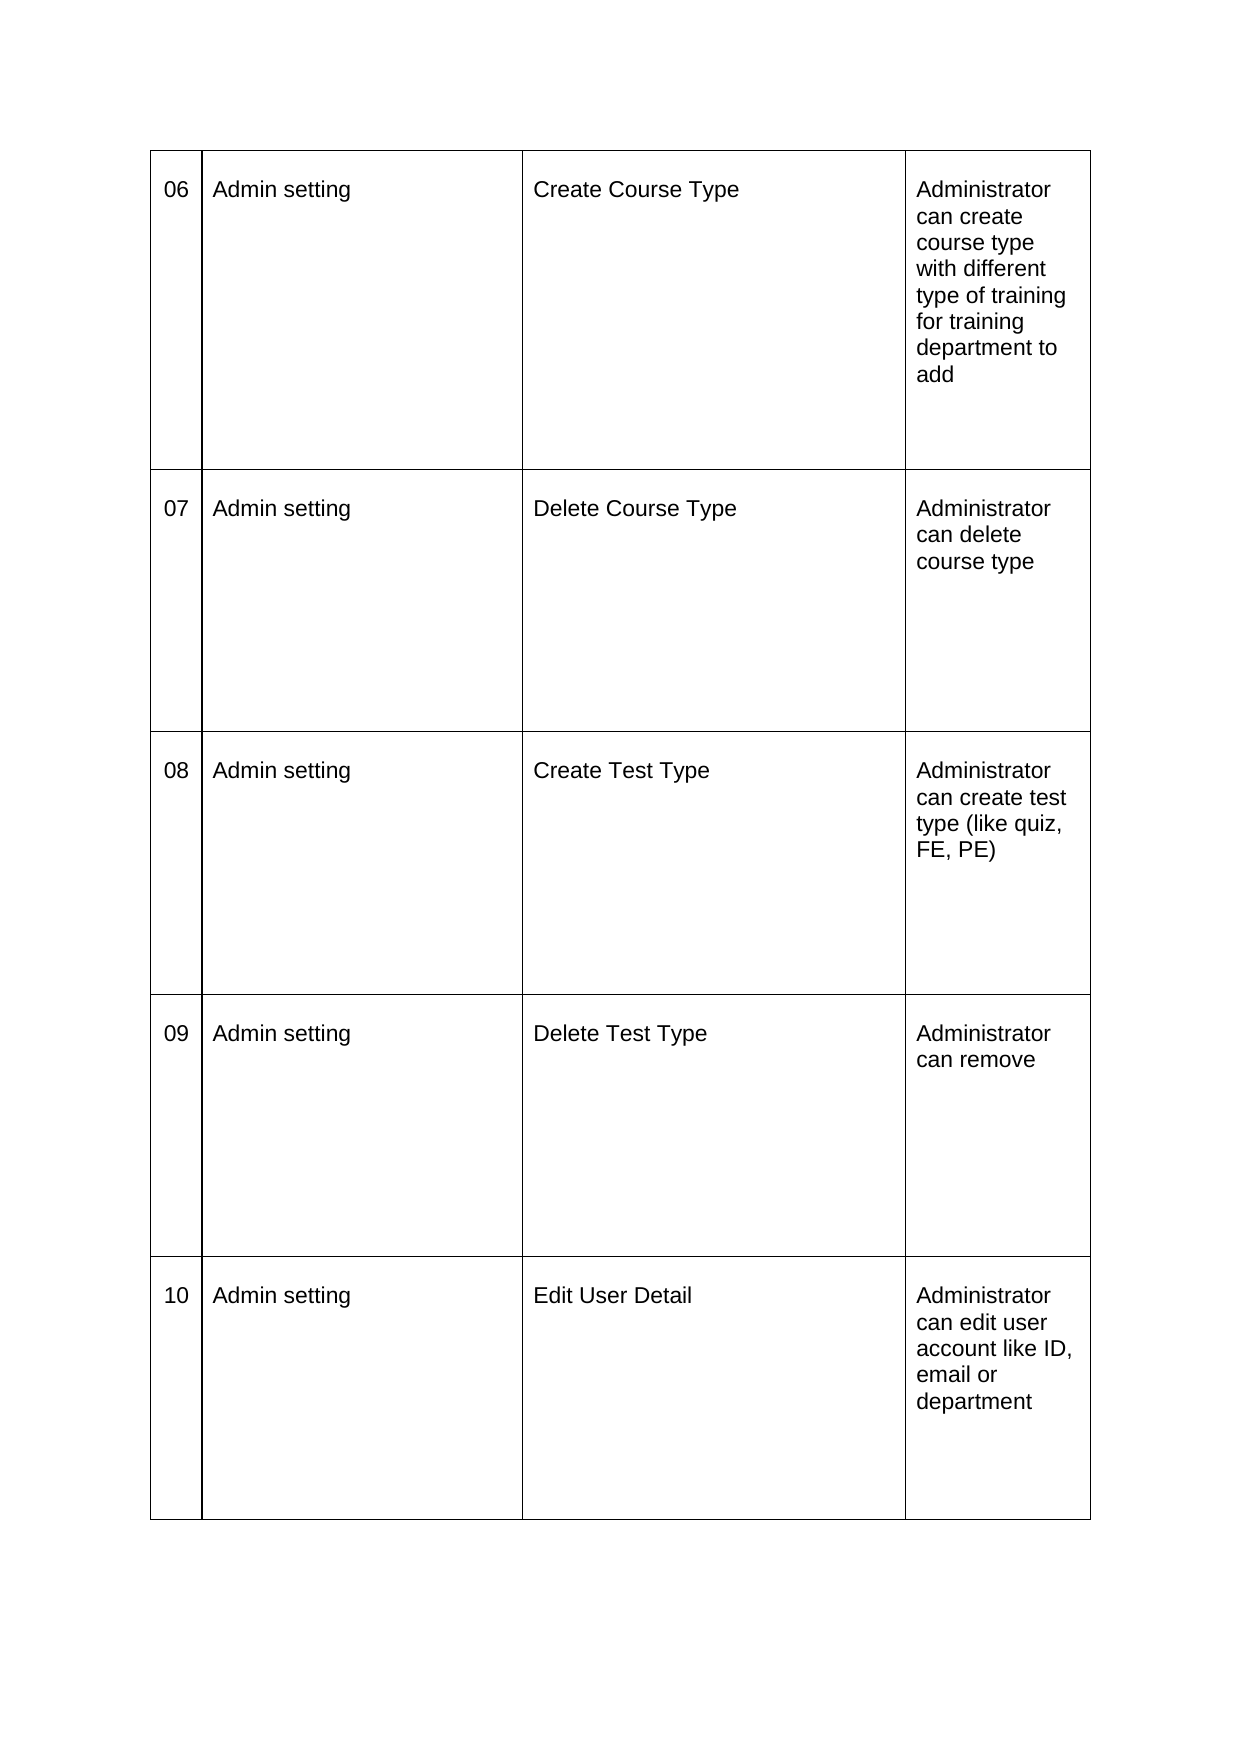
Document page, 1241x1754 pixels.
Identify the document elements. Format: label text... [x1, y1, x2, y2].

table_cell Admin setting [203, 151, 522, 469]
table_cell Delete Course Type [523, 470, 905, 731]
table_cell 08 [151, 732, 201, 994]
table_cell Administrator can edit user account like ID, email or department [906, 1257, 1090, 1519]
table_cell Admin setting [203, 470, 522, 731]
table_cell Admin setting [203, 995, 522, 1256]
table_cell Admin setting [203, 1257, 522, 1519]
table_cell Administrator can delete course type [906, 470, 1090, 731]
table_cell Administrator can remove [906, 995, 1090, 1256]
table_cell 06 [151, 151, 201, 469]
table_cell 09 [151, 995, 201, 1256]
table_cell Create Course Type [523, 151, 905, 469]
table_cell Administrator can create course type with different type of training for training department to add [906, 151, 1090, 469]
table_cell 07 [151, 470, 201, 731]
table_cell Delete Test Type [523, 995, 905, 1256]
table_cell Administrator can create test type (like quiz, FE, PE) [906, 732, 1090, 994]
table_cell Create Test Type [523, 732, 905, 994]
table_cell 10 [151, 1257, 201, 1519]
table_cell Edit User Detail [523, 1257, 905, 1519]
table_cell Admin setting [203, 732, 522, 994]
